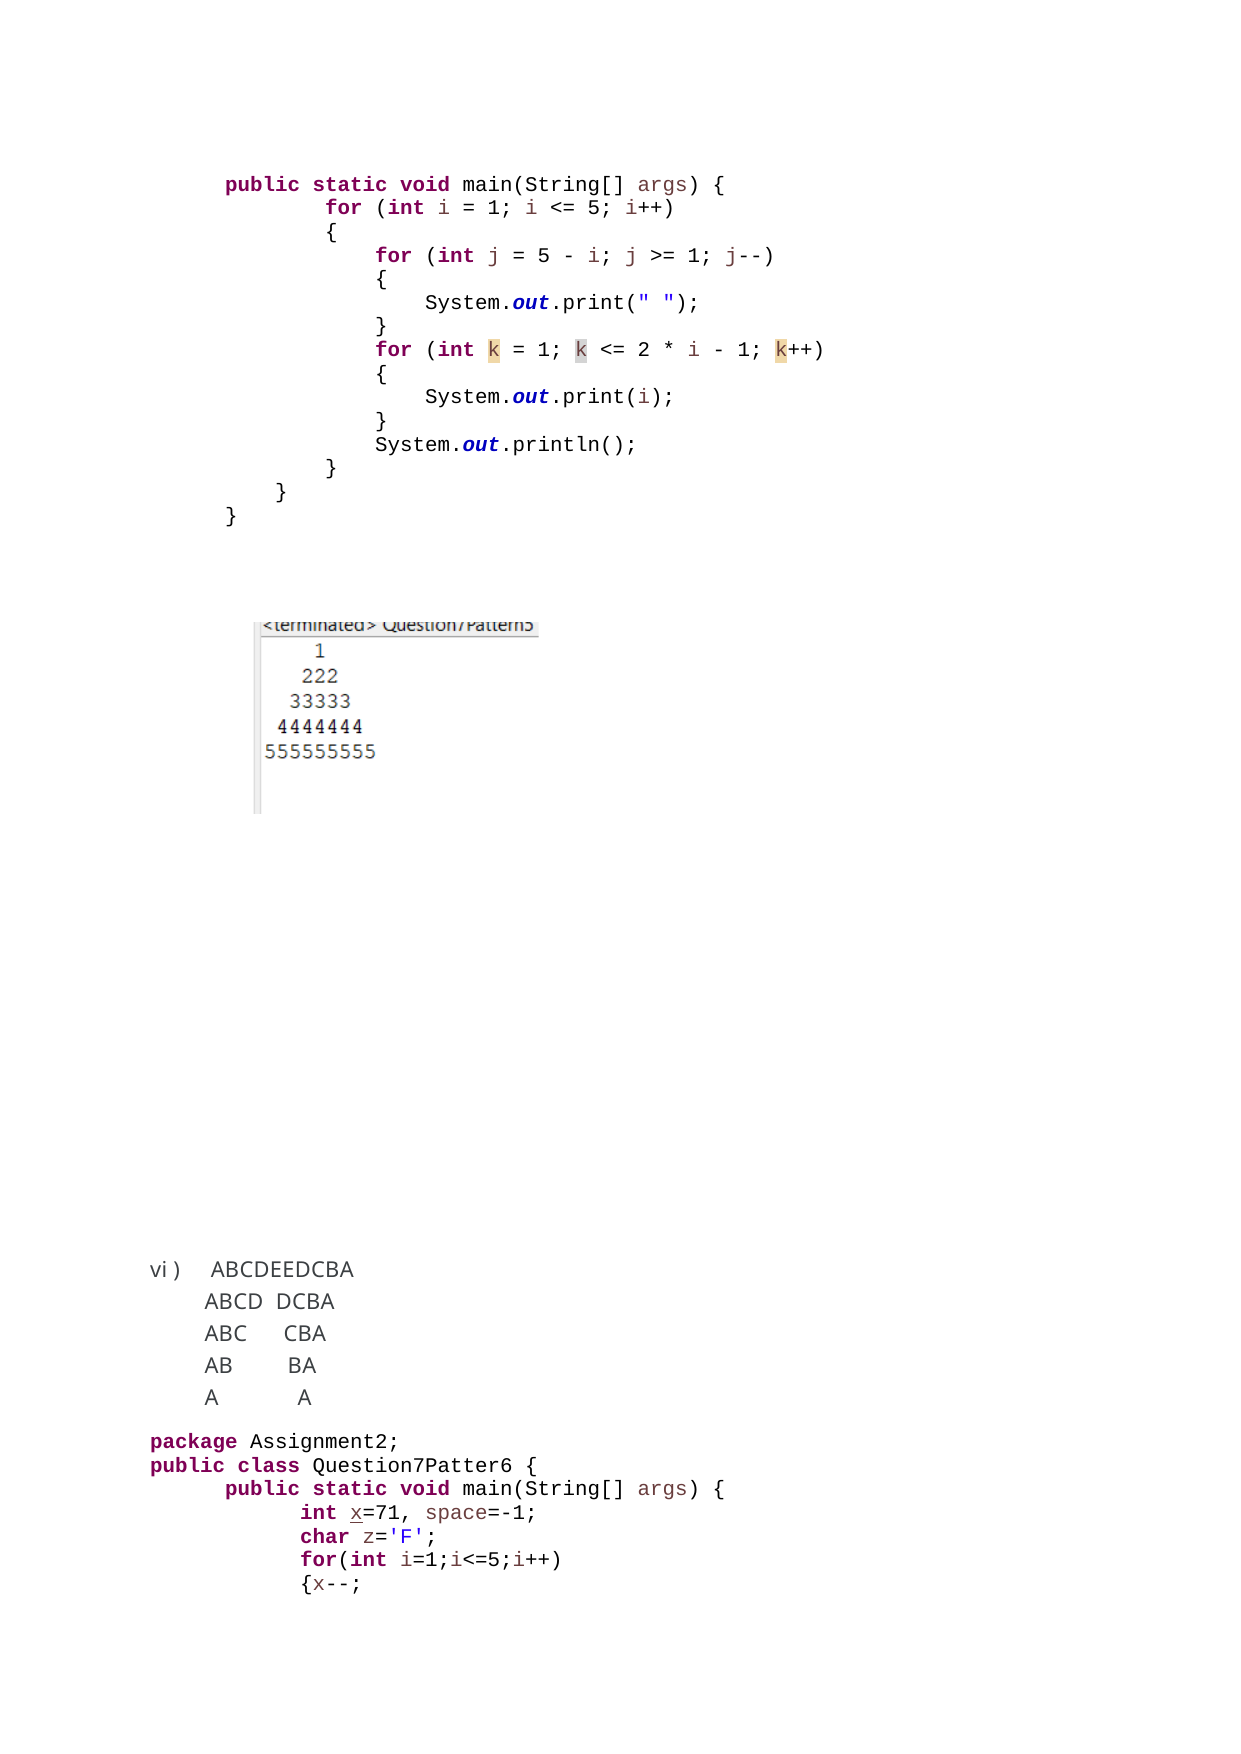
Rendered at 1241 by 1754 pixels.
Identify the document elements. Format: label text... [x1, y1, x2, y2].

text } [150, 505, 1090, 528]
text vi ) ABCDEEDCBA ABCD DCBA ABC CBA AB BA A A [150, 1254, 1090, 1412]
text public static void main(String[] args) { [150, 174, 1090, 197]
text } [150, 316, 1090, 339]
text } [150, 457, 1090, 481]
text } [150, 410, 1090, 434]
text System.out.print(" "); [150, 292, 1090, 316]
text { [150, 221, 1090, 244]
text System.out.print(i); [150, 386, 1090, 410]
text char z='F'; [150, 1526, 1090, 1549]
text for(int i=1;i<=5;i++) [150, 1549, 1090, 1573]
text {x--; [150, 1573, 1090, 1597]
text { [150, 363, 1090, 386]
text for (int k = 1; k <= 2 * i - 1; k++) [150, 339, 488, 363]
text package Assignment2; [150, 1431, 1090, 1455]
text public static void main(String[] args) { [150, 1478, 1090, 1502]
text { [150, 268, 1090, 292]
text } [150, 481, 1090, 505]
text for (int k = 1; k <= 2 * i - 1; k++) [787, 339, 1090, 363]
text public class Question7Patter6 { [150, 1455, 1090, 1478]
text for (int j = 5 - i; j >= 1; j--) [150, 244, 1090, 268]
text System.out.println(); [150, 434, 1090, 457]
picture [150, 622, 539, 814]
text for (int k = 1; k <= 2 * i - 1; k++) [587, 339, 775, 363]
text int x=71, space=-1; [150, 1502, 1090, 1526]
text for (int i = 1; i <= 5; i++) [150, 197, 1090, 221]
